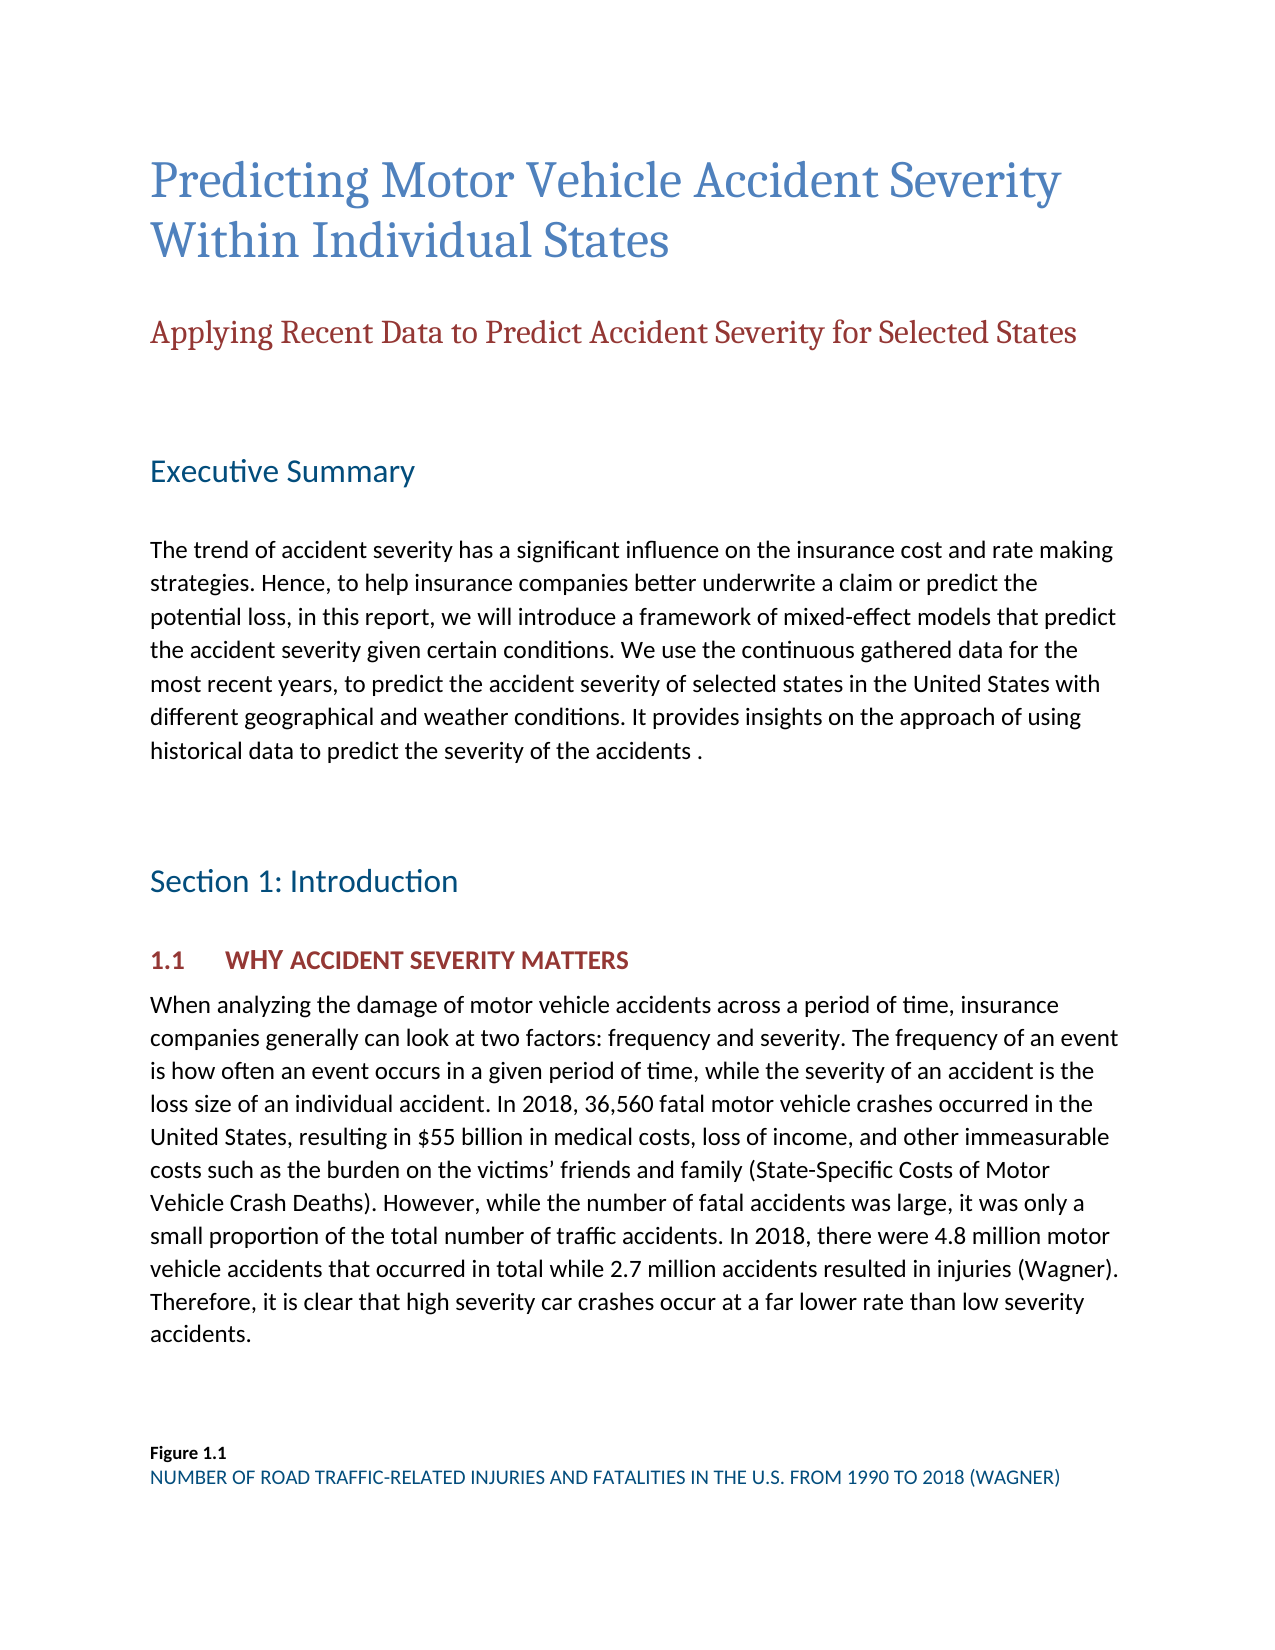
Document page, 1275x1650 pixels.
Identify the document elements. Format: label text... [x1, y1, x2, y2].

text When analyzing the damage of motor vehicle accidents across a period of time, insurance companies generally can look at two factors: frequency and severity. The frequency of an event is how often an event occurs in a given period of time, while the severity of an accident is the loss size of an individual accident. In 2018, 36,560 fatal motor vehicle crashes occurred in the United States, resulting in $55 billion in medical costs, loss of income, and other immeasurable costs such as the burden on the victims’ friends and family (State-Specific Costs of Motor Vehicle Crash Deaths). However, while the number of fatal accidents was large, it was only a small proportion of the total number of traffic accidents. In 2018, there were 4.8 million motor vehicle accidents that occurred in total while 2.7 million accidents resulted in injuries (Wagner). Therefore, it is clear that high severity car crashes occur at a far lower rate than low severity accidents. [150, 989, 1125, 1349]
text Figure 1.1 [150, 1441, 1125, 1464]
text The trend of accident severity has a significant influence on the insurance cost and rate making strategies. Hence, to help insurance companies better underwrite a claim or predict the potential loss, in this report, we will introduce a framework of mixed-effect models that predict the accident severity given certain conditions. We use the continuous gathered data for the most recent years, to predict the accident severity of selected states in the United States with different geographical and weather conditions. It provides insights on the approach of using historical data to predict the severity of the accidents . [150, 534, 1125, 766]
text NUMBER OF ROAD TRAFFIC-RELATED INJURIES AND FATALITIES IN THE U.S. FROM 1990 TO 2018 (WAGNER) [150, 1464, 1125, 1489]
text Applying Recent Data to Predict Accident Severity for Selected States [150, 313, 1125, 352]
subtitle Executive Summary [150, 450, 1125, 491]
subtitle 1.1 WHY ACCIDENT SEVERITY MATTERS [150, 941, 1125, 977]
subtitle Predicting Motor Vehicle Accident Severity Within Individual States [150, 151, 1110, 270]
subtitle Section 1: Introduction [150, 860, 1125, 901]
